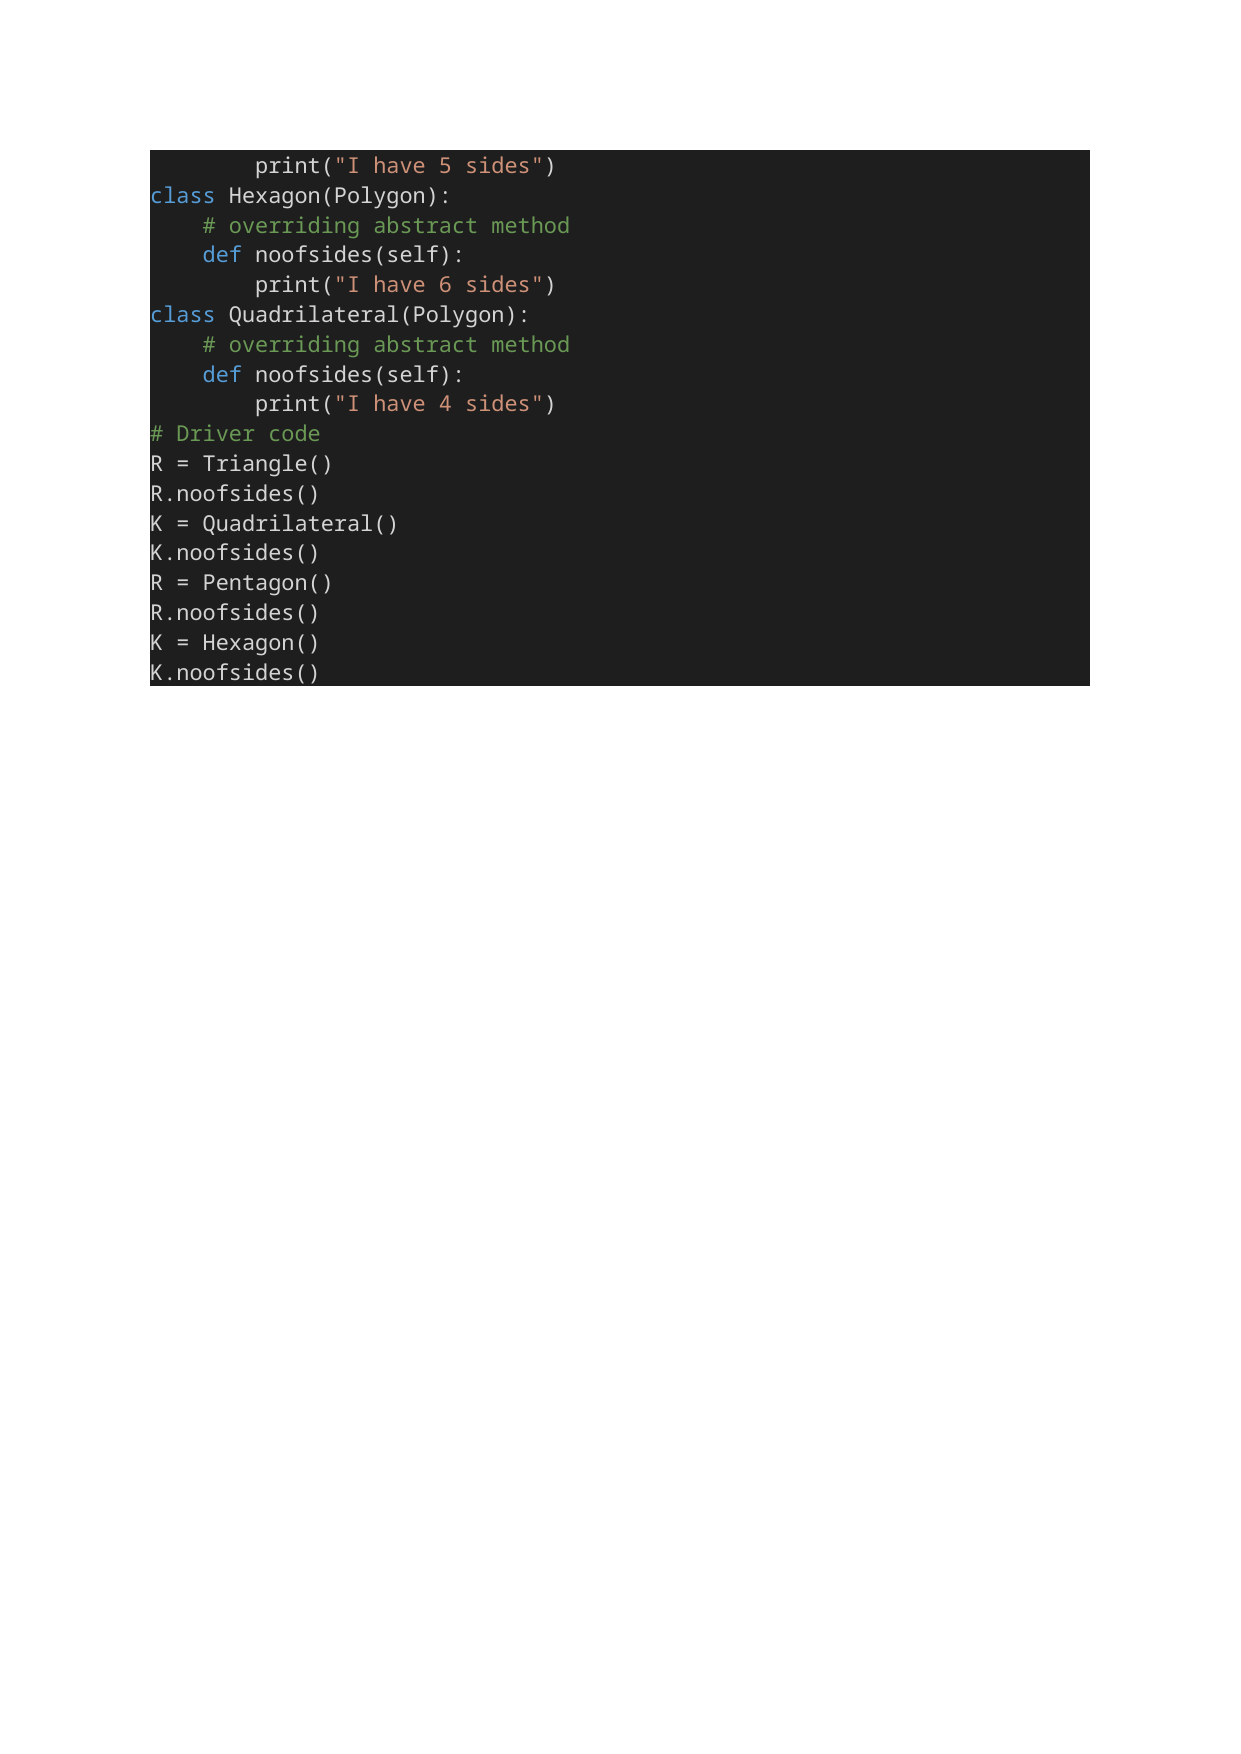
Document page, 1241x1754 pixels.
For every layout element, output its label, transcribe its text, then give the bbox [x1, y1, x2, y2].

text R = Pentagon() [150, 567, 1090, 597]
text # overriding abstract method [150, 329, 1090, 358]
text R.noofsides() [150, 478, 1090, 507]
text K = Quadrilateral() [150, 507, 1090, 537]
text R = Triangle() [150, 448, 1090, 478]
text def noofsides(self): [150, 358, 1090, 388]
text K.noofsides() [150, 656, 1090, 686]
text def noofsides(self): [150, 239, 1090, 269]
text R.noofsides() [150, 597, 1090, 627]
text print("I have 6 sides") [150, 269, 1090, 299]
text class Quadrilateral(Polygon): [150, 299, 1090, 329]
text # Driver code [150, 418, 1090, 448]
text print("I have 4 sides") [150, 388, 1090, 418]
text # overriding abstract method [150, 209, 1090, 239]
text class Hexagon(Polygon): [150, 180, 1090, 209]
text print("I have 5 sides") [150, 150, 1090, 180]
text K.noofsides() [150, 537, 1090, 567]
text K = Hexagon() [150, 627, 1090, 656]
